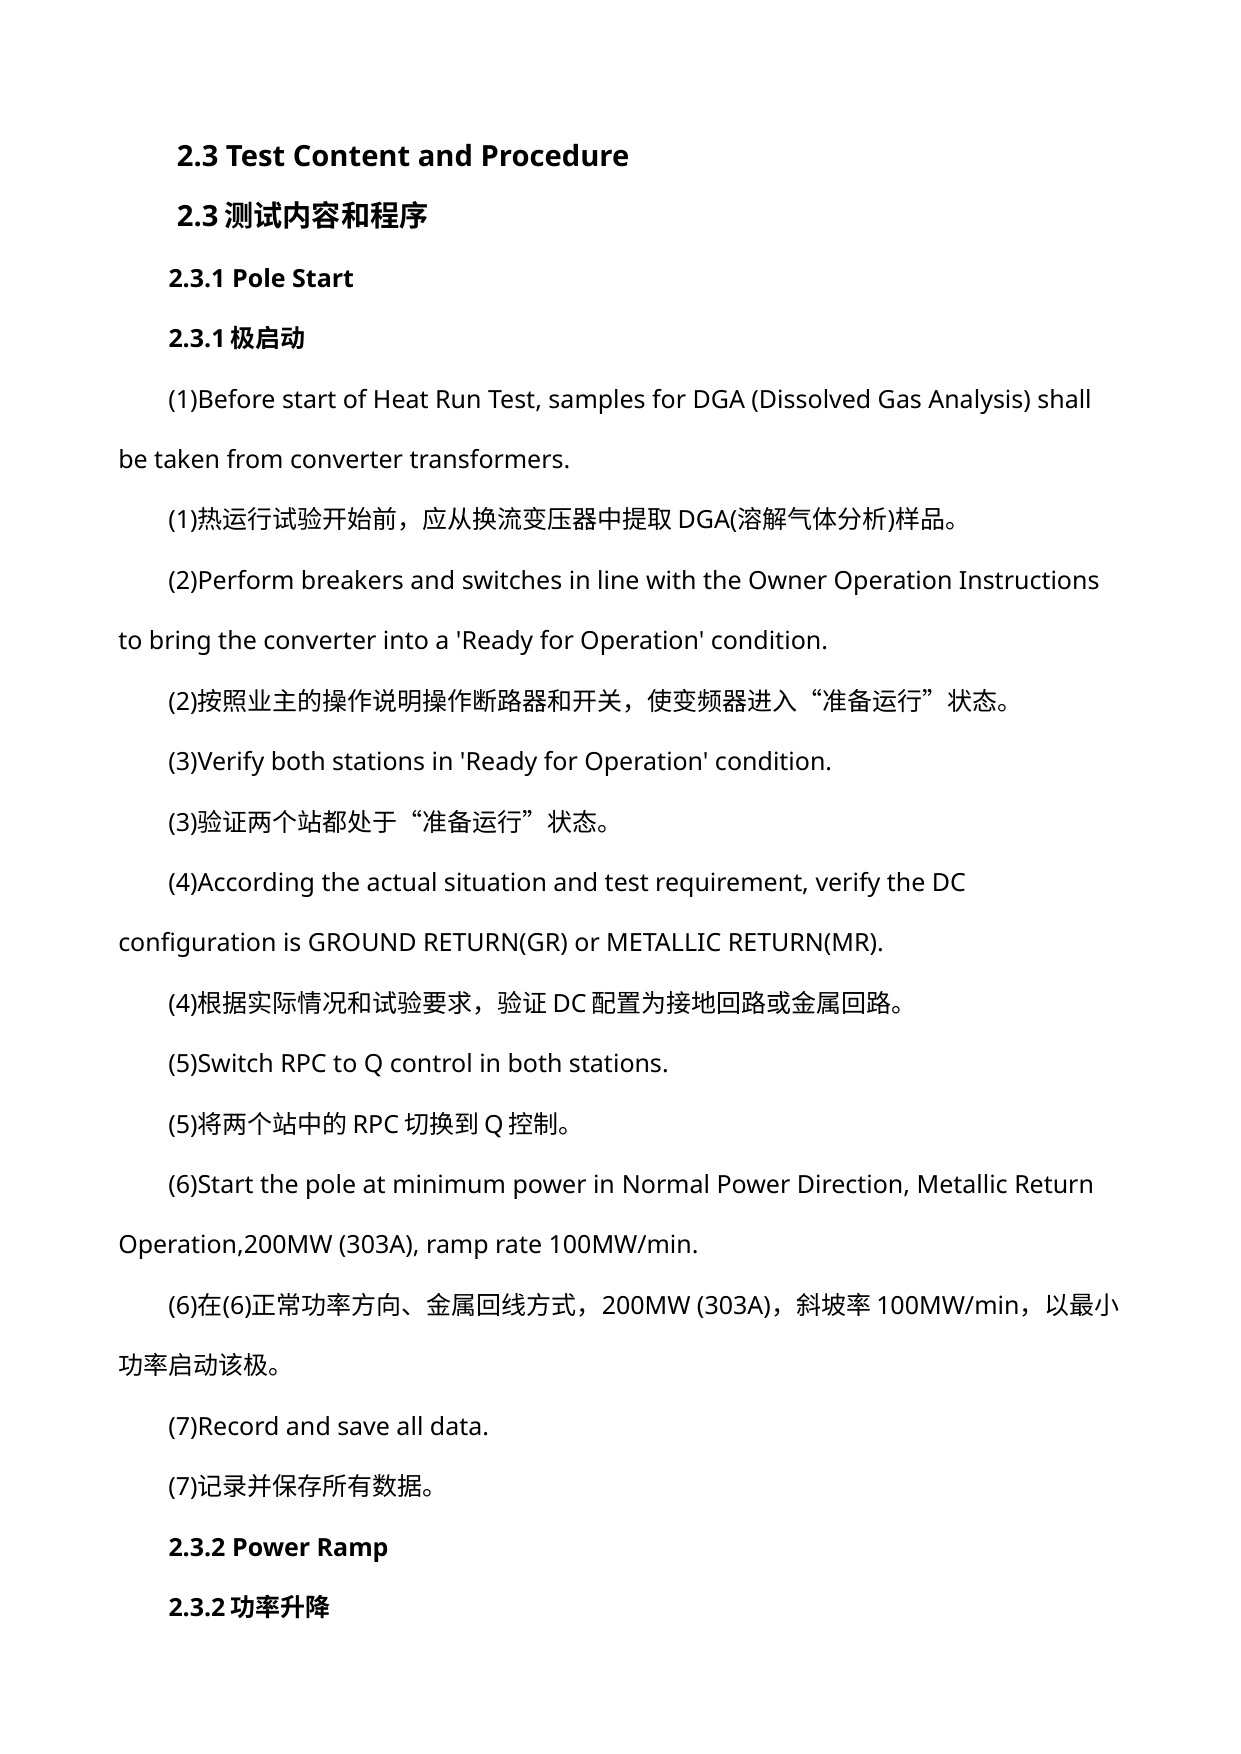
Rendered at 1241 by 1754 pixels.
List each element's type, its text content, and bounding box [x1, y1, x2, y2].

text (4)根据实际情况和试验要求，验证DC配置为接地回路或金属回路。 [118, 964, 1122, 1024]
text 2.3.2功率升降 [118, 1568, 1122, 1628]
text (3)Verify both stations in 'Ready for Operation' condition. [118, 722, 1122, 783]
text (1)热运行试验开始前，应从换流变压器中提取DGA(溶解气体分析)样品。 [118, 481, 1122, 541]
text (6)Start the pole at minimum power in Normal Power Direction, Metallic Return Operation,200MW (303A), ramp rate 100MW/min. [118, 1145, 1122, 1266]
text (2)Perform breakers and switches in line with the Owner Operation Instructions to bring the converter into a 'Ready for Operation' condition. [118, 541, 1122, 662]
text (5)Switch RPC to Q control in both stations. [118, 1024, 1122, 1085]
text 2.3测试内容和程序 [118, 178, 1122, 239]
text (7)Record and save all data. [118, 1387, 1122, 1447]
text (4)According the actual situation and test requirement, verify the DC configuration is GROUND RETURN(GR) or METALLIC RETURN(MR). [118, 843, 1122, 964]
text 2.3 Test Content and Procedure [118, 118, 1122, 178]
text 2.3.1 Pole Start [118, 239, 1122, 299]
text 2.3.1极启动 [118, 299, 1122, 360]
text (1)Before start of Heat Run Test, samples for DGA (Dissolved Gas Analysis) shall be taken from converter transformers. [118, 360, 1122, 481]
text (5)将两个站中的RPC切换到Q控制。 [118, 1085, 1122, 1145]
text (6)在(6)正常功率方向、金属回线方式，200MW (303A)，斜坡率100MW/min，以最小功率启动该极。 [118, 1266, 1122, 1387]
text (2)按照业主的操作说明操作断路器和开关，使变频器进入“准备运行”状态。 [118, 662, 1122, 722]
text (7)记录并保存所有数据。 [118, 1447, 1122, 1508]
text (3)验证两个站都处于“准备运行”状态。 [118, 783, 1122, 843]
text 2.3.2 Power Ramp [118, 1508, 1122, 1568]
